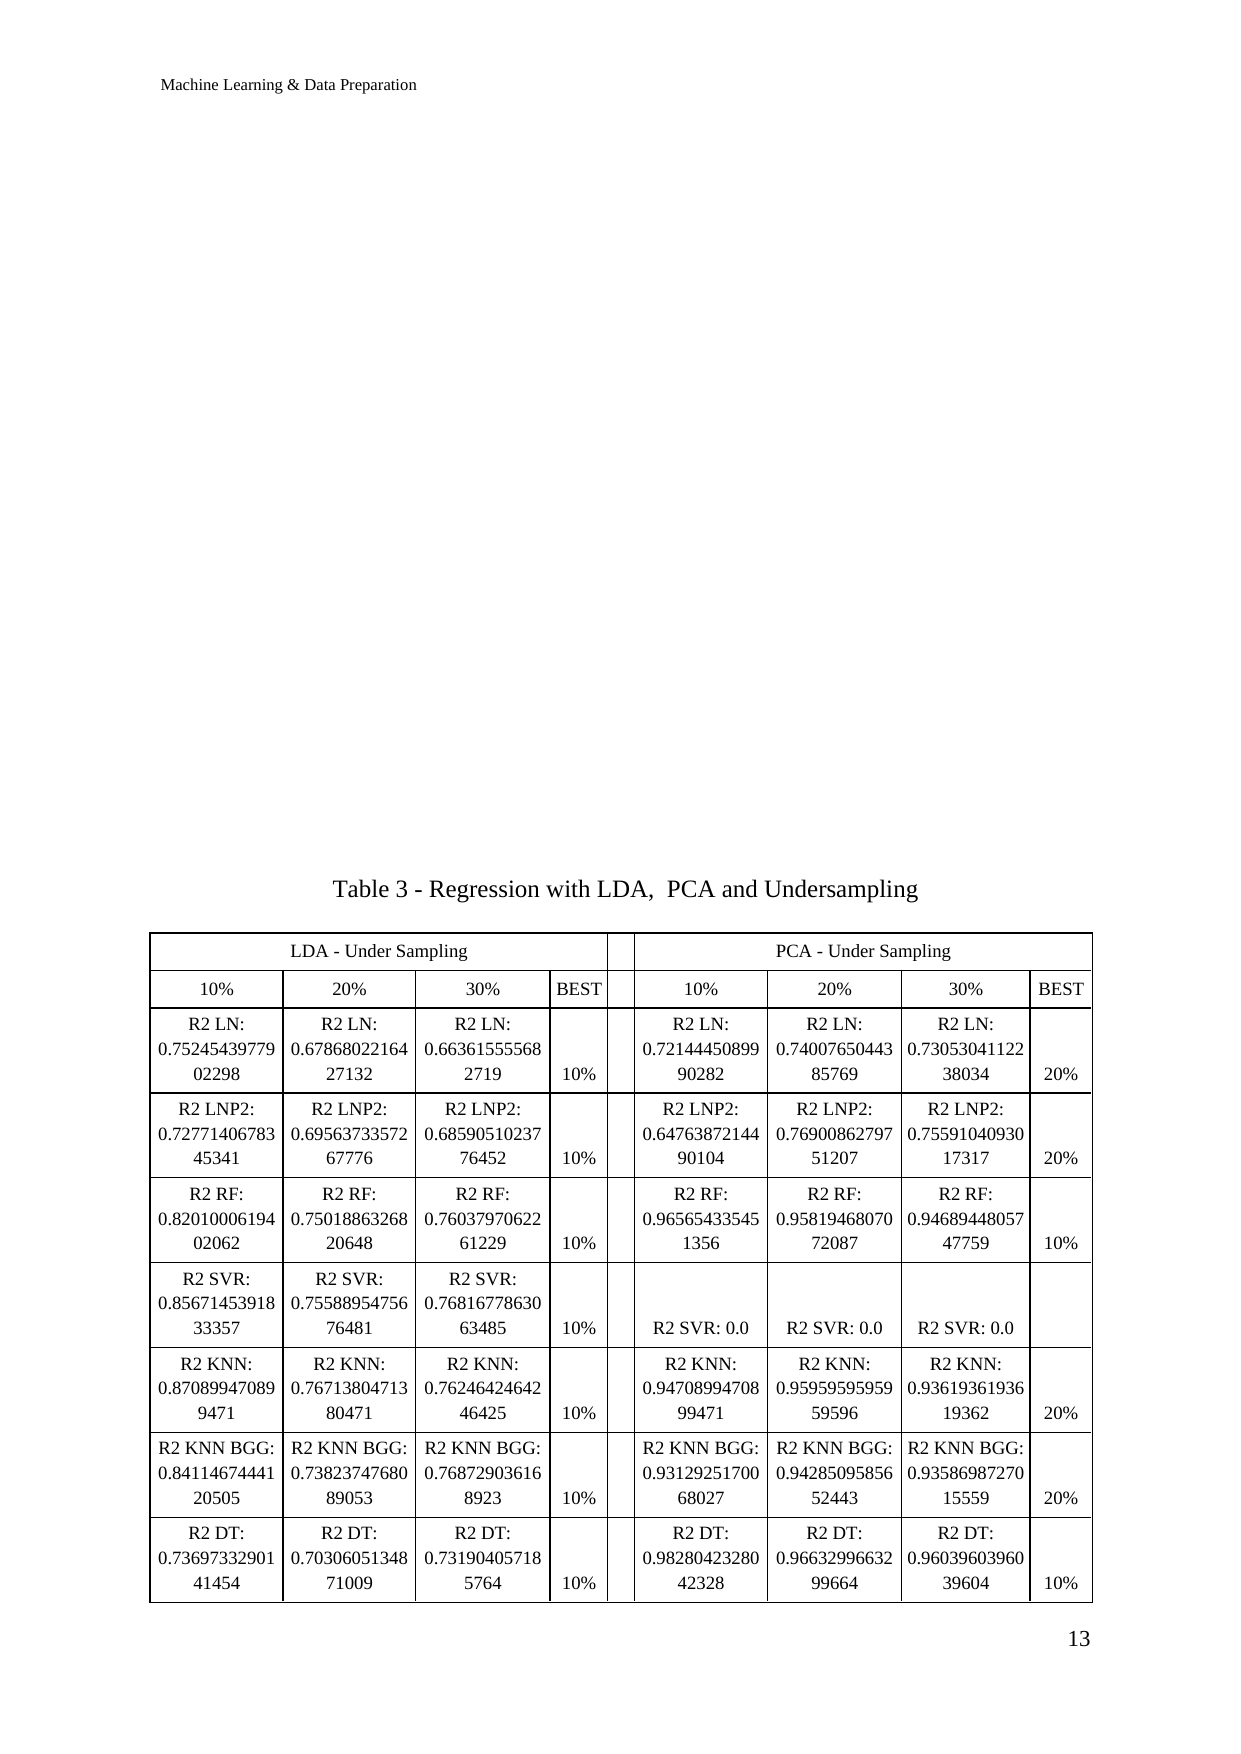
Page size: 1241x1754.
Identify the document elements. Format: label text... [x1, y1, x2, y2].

table_cell R2 LNP2: 0.7277140678345341 [151, 1094, 282, 1177]
table_cell 10% [635, 971, 767, 1007]
table_cell [608, 1433, 634, 1516]
table_cell 10% [551, 1518, 607, 1601]
table_cell R2 RF: 0.8201000619402062 [151, 1178, 282, 1262]
table_cell [608, 1348, 634, 1432]
table_cell R2 RF: 0.7501886326820648 [284, 1178, 415, 1262]
table_cell R2 SVR: 0.0 [635, 1263, 767, 1347]
table_cell R2 DT: 0.731904057185764 [416, 1518, 549, 1601]
table_cell R2 KNN: 0.7671380471380471 [284, 1348, 415, 1432]
table_cell 10% [551, 1009, 607, 1092]
table_cell 10% [551, 1433, 607, 1516]
table_cell R2 RF: 0.7603797062261229 [416, 1178, 549, 1262]
table_cell R2 LN: 0.6786802216427132 [284, 1009, 415, 1092]
table_cell R2 KNN BGG: 0.9428509585652443 [768, 1433, 901, 1516]
table_cell 20% [1031, 1007, 1092, 1092]
table_cell R2 LNP2: 0.7559104093017317 [902, 1094, 1029, 1177]
table_cell [608, 1518, 634, 1601]
table_cell R2 LN: 0.7400765044385769 [768, 1009, 901, 1092]
table_cell R2 DT: 0.9828042328042328 [635, 1518, 767, 1601]
table_cell 20% [284, 971, 415, 1007]
table_cell R2 KNN: 0.9361936193619362 [902, 1348, 1029, 1432]
table_cell R2 LN: 0.663615555682719 [416, 1009, 549, 1092]
table_cell [1031, 1262, 1092, 1347]
table_cell R2 RF: 0.9581946807072087 [768, 1178, 901, 1262]
table_cell R2 KNN: 0.7624642464246425 [416, 1348, 549, 1432]
table_cell R2 RF: 0.965654335451356 [635, 1178, 767, 1262]
table_header LDA - Under Sampling [151, 934, 607, 970]
table_cell R2 KNN BGG: 0.9358698727015559 [902, 1433, 1029, 1516]
table_cell R2 LNP2: 0.7690086279751207 [768, 1094, 901, 1177]
table_cell R2 KNN BGG: 0.768729036168923 [416, 1433, 549, 1516]
table_cell R2 SVR: 0.0 [768, 1263, 901, 1347]
table_cell 10% [551, 1094, 607, 1177]
table_cell R2 KNN: 0.9470899470899471 [635, 1348, 767, 1432]
table_cell 20% [1031, 1347, 1092, 1432]
table_cell [608, 1009, 634, 1092]
table_cell R2 KNN BGG: 0.7382374768089053 [284, 1433, 415, 1516]
table_header [608, 934, 634, 970]
table_cell R2 KNN: 0.9595959595959596 [768, 1348, 901, 1432]
table_cell R2 SVR: 0.0 [902, 1263, 1029, 1347]
table_cell 10% [1031, 1177, 1092, 1262]
table_cell R2 RF: 0.9468944805747759 [902, 1178, 1029, 1262]
table_cell R2 SVR: 0.8567145391833357 [151, 1263, 282, 1347]
table_cell R2 LNP2: 0.6859051023776452 [416, 1094, 549, 1177]
table_cell 20% [1031, 1432, 1092, 1516]
table_cell R2 SVR: 0.7681677863063485 [416, 1263, 549, 1347]
table_cell R2 DT: 0.7369733290141454 [151, 1518, 282, 1601]
table_cell BEST [1031, 970, 1092, 1007]
table_cell [608, 971, 634, 1007]
table_cell R2 DT: 0.9603960396039604 [902, 1518, 1029, 1601]
table_cell R2 LNP2: 0.6956373357267776 [284, 1094, 415, 1177]
table_cell R2 LN: 0.7305304112238034 [902, 1009, 1029, 1092]
table_cell R2 LN: 0.7214445089990282 [635, 1009, 767, 1092]
table_header PCA - Under Sampling [635, 934, 1092, 970]
table_cell 30% [902, 971, 1029, 1007]
table_cell R2 KNN: 0.870899470899471 [151, 1348, 282, 1432]
subtitle Table 3 - Regression with LDA, PCA and Undersampling [160, 874, 1090, 903]
table_cell 20% [768, 971, 901, 1007]
table_cell [608, 1263, 634, 1347]
table_cell 10% [151, 971, 282, 1007]
table_cell 30% [416, 971, 549, 1007]
table_cell R2 KNN BGG: 0.9312925170068027 [635, 1433, 767, 1516]
table_cell 10% [551, 1178, 607, 1262]
table_cell R2 LN: 0.7524543977902298 [151, 1009, 282, 1092]
table_cell R2 DT: 0.9663299663299664 [768, 1518, 901, 1601]
table_cell 10% [551, 1348, 607, 1432]
table_cell 20% [1031, 1092, 1092, 1177]
table_cell R2 LNP2: 0.6476387214490104 [635, 1094, 767, 1177]
table_cell [608, 1094, 634, 1177]
table_cell BEST [551, 971, 607, 1007]
table_cell 10% [551, 1263, 607, 1347]
table_cell [608, 1178, 634, 1262]
table_cell R2 SVR: 0.7558895475676481 [284, 1263, 415, 1347]
table_cell R2 KNN BGG: 0.8411467444120505 [151, 1433, 282, 1516]
table_cell R2 DT: 0.7030605134871009 [284, 1518, 415, 1601]
table_cell 10% [1031, 1516, 1092, 1601]
